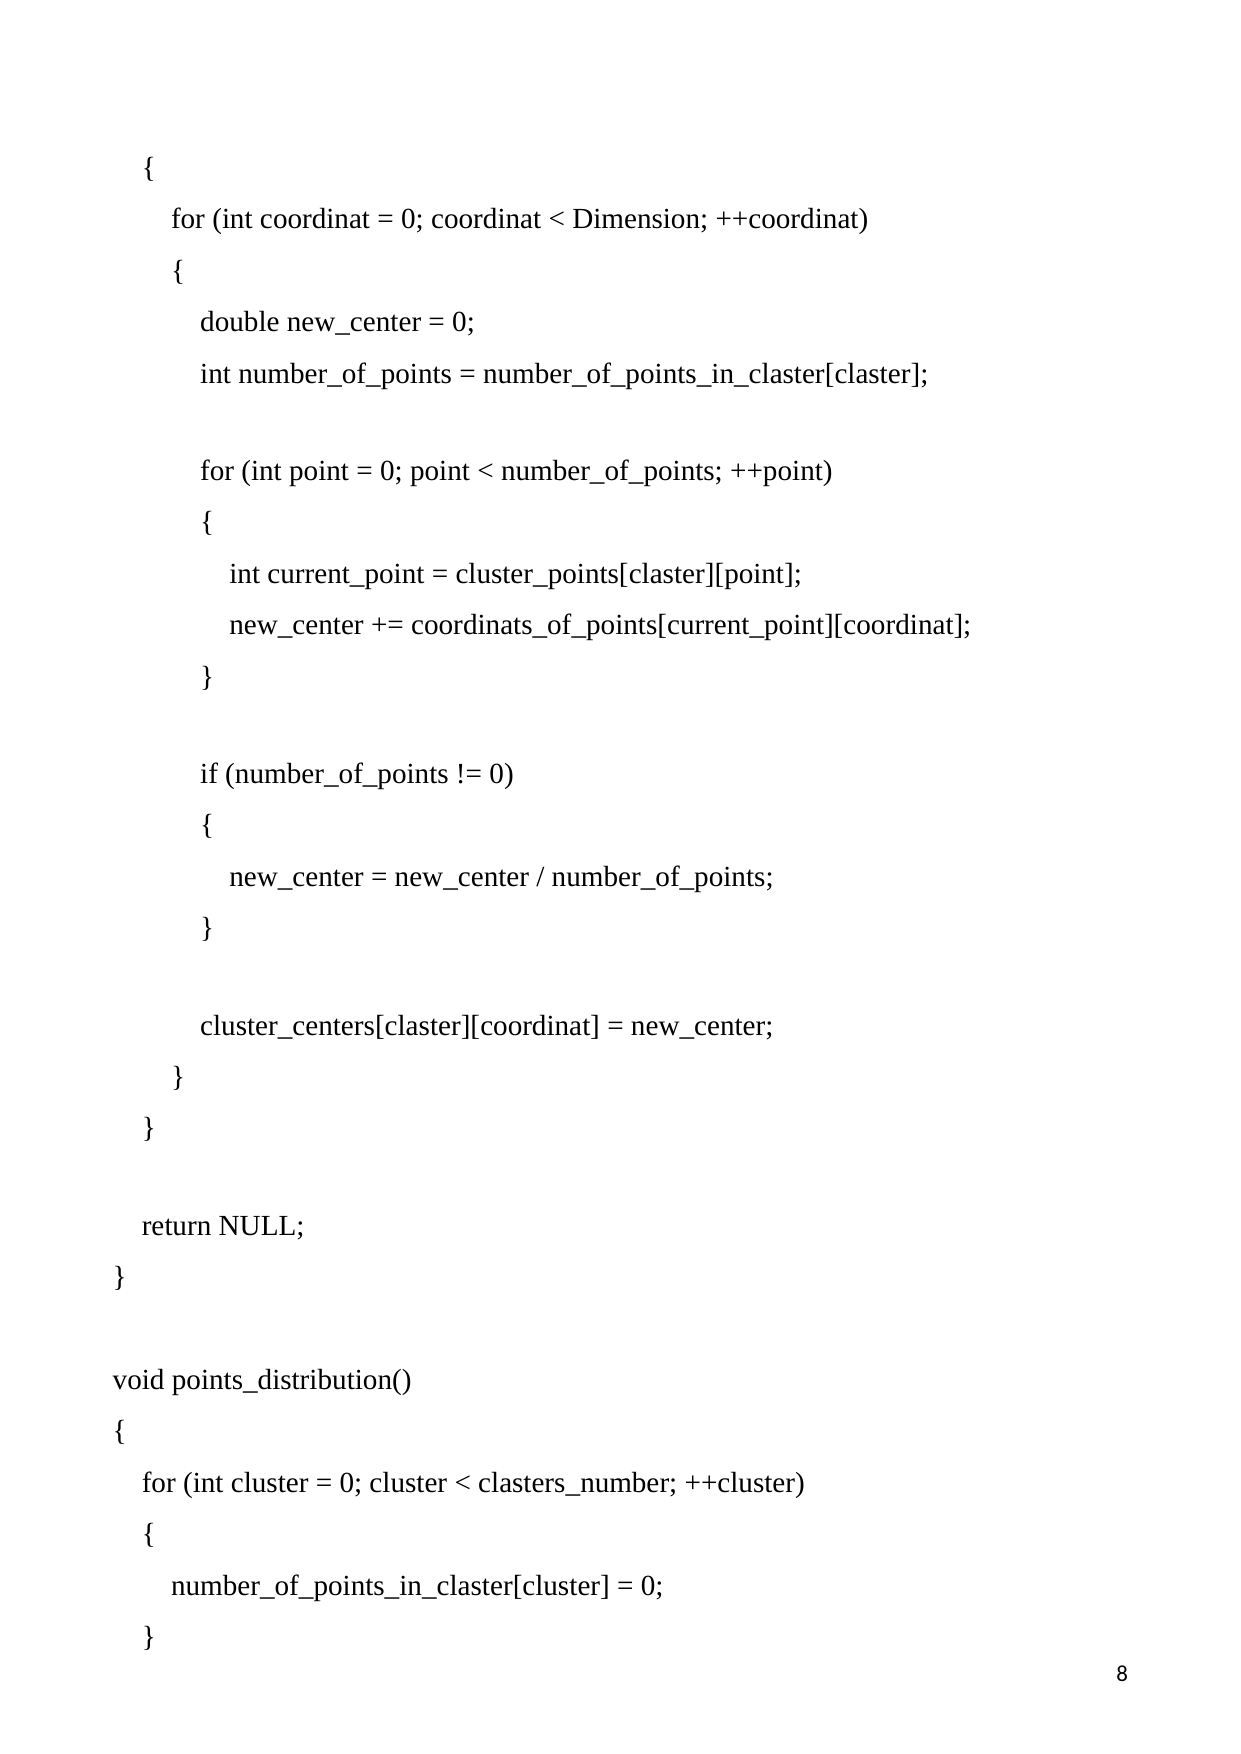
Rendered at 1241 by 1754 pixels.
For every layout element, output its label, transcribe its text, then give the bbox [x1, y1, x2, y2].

text number_of_points_in_claster[cluster] = 0; [112, 1568, 1128, 1601]
text { [112, 150, 1128, 183]
text { [112, 504, 1128, 538]
text } [112, 1619, 1128, 1653]
text new_center = new_center / number_of_points; [112, 859, 1128, 892]
text { [112, 253, 1128, 286]
text int number_of_points = number_of_points_in_claster[claster]; [112, 356, 1128, 389]
text } [112, 910, 1128, 944]
text new_center += coordinats_of_points[current_point][coordinat]; [112, 607, 1128, 641]
text double new_center = 0; [112, 304, 1128, 338]
text { [112, 1413, 1128, 1447]
text return NULL; [112, 1208, 1128, 1241]
text } [112, 1059, 1128, 1093]
text for (int coordinat = 0; coordinat < Dimension; ++coordinat) [112, 201, 1128, 235]
text if (number_of_points != 0) [112, 756, 1128, 789]
text for (int point = 0; point < number_of_points; ++point) [112, 453, 1128, 487]
text cluster_centers[claster][coordinat] = new_center; [112, 1008, 1128, 1041]
text } [112, 1259, 1128, 1293]
text } [112, 659, 1128, 692]
text { [112, 1516, 1128, 1550]
text } [112, 1111, 1128, 1144]
text void points_distribution() [112, 1362, 1128, 1396]
text for (int cluster = 0; cluster < clasters_number; ++cluster) [112, 1465, 1128, 1498]
text { [112, 807, 1128, 841]
text int current_point = cluster_points[claster][point]; [112, 556, 1128, 589]
